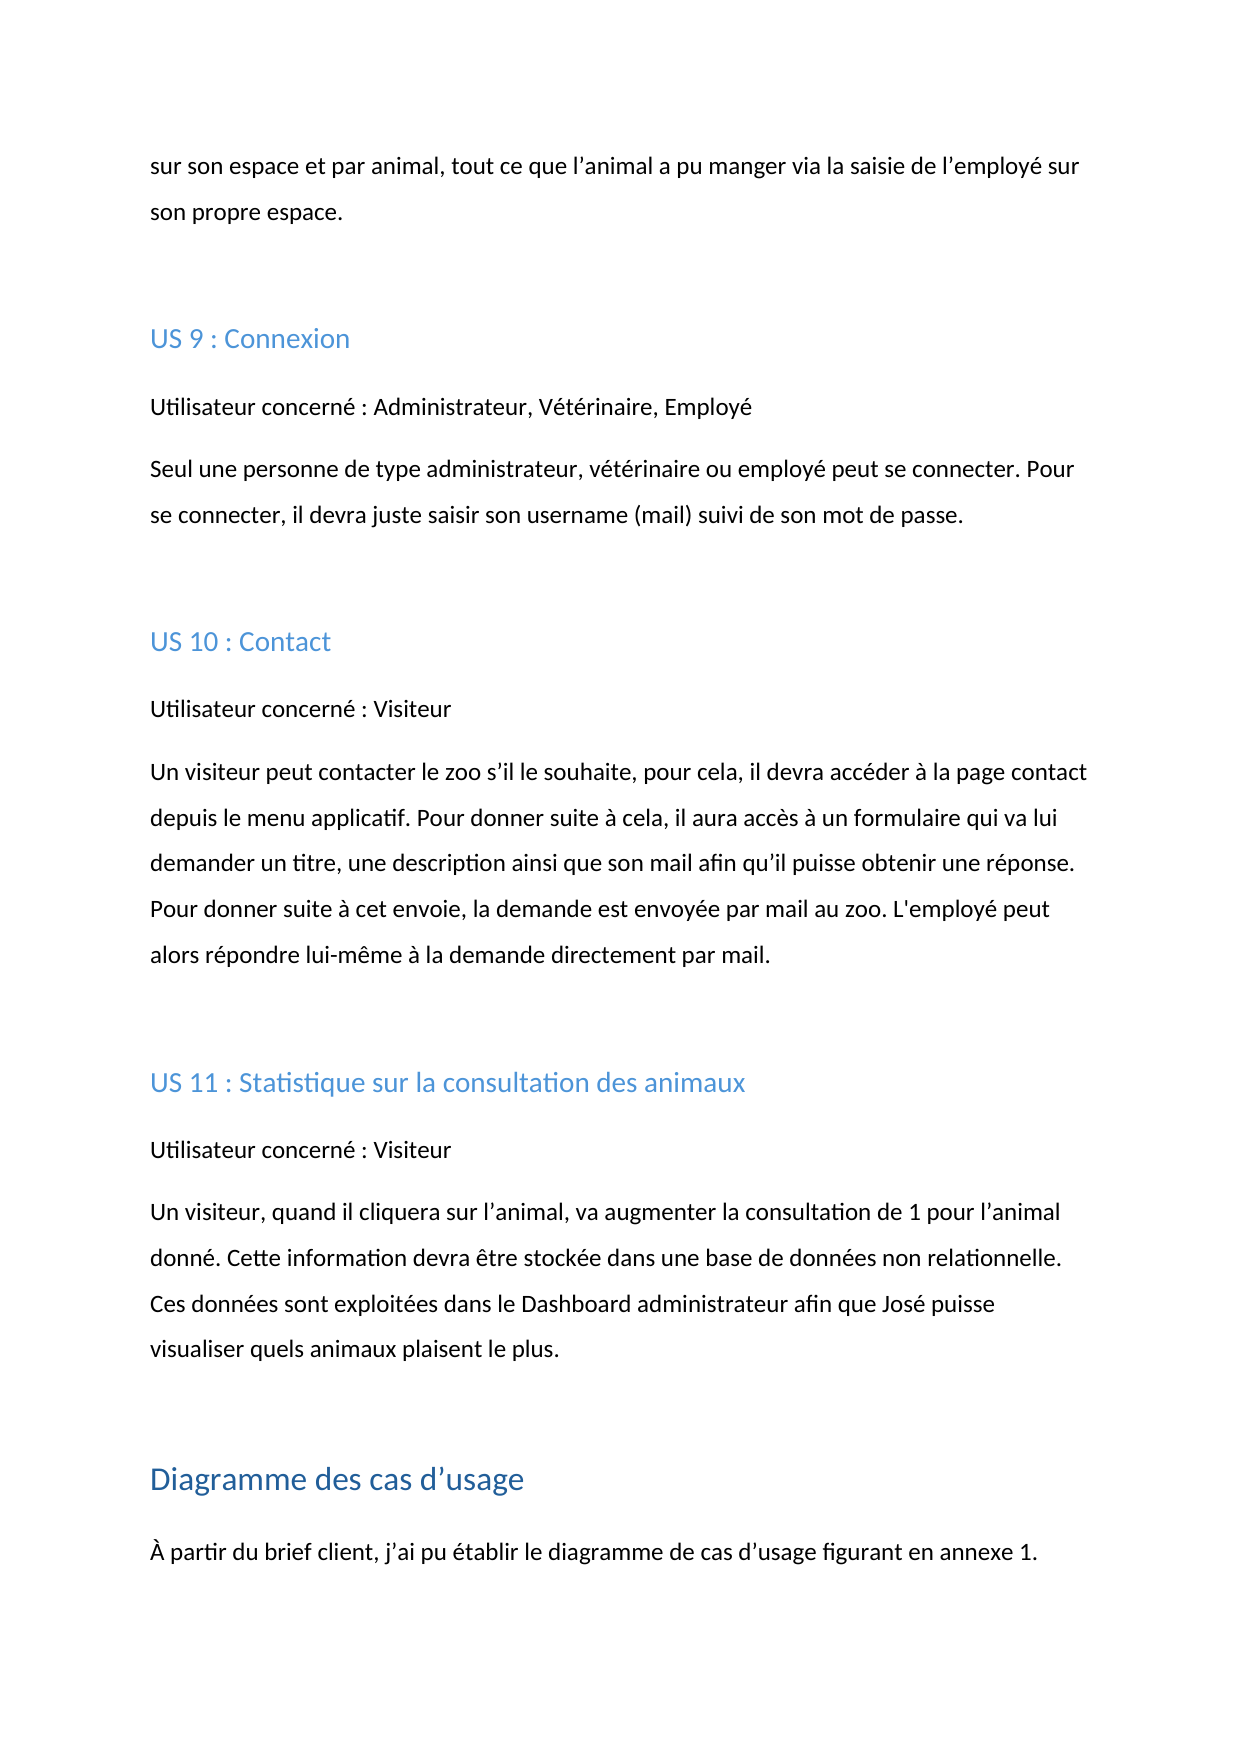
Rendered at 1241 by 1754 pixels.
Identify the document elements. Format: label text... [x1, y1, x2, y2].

text À partir du brief client, j’ai pu établir le diagramme de cas d’usage figurant en annexe 1. [150, 1536, 1090, 1566]
text Un visiteur, quand il cliquera sur l’animal, va augmenter la consultation de 1 pour l’animal donné. Cette information devra être stockée dans une base de données non relationnelle. Ces données sont exploitées dans le Dashboard administrateur afin que José puisse visualiser quels animaux plaisent le plus. [150, 1196, 1090, 1364]
text US 9 : Connexion [150, 321, 1090, 356]
text Utilisateur concerné : Visiteur [150, 1134, 1090, 1164]
text US 10 : Contact [150, 623, 1090, 659]
text US 11 : Statistique sur la consultation des animaux [150, 1064, 1090, 1099]
text Seul une personne de type administrateur, vétérinaire ou employé peut se connecter. Pour se connecter, il devra juste saisir son username (mail) suivi de son mot de passe. [150, 453, 1090, 529]
text Utilisateur concerné : Administrateur, Vétérinaire, Employé [150, 391, 1090, 421]
text Un visiteur peut contacter le zoo s’il le souhaite, pour cela, il devra accéder à la page contact depuis le menu applicatif. Pour donner suite à cela, il aura accès à un formulaire qui va lui demander un titre, une description ainsi que son mail afin qu’il puisse obtenir une réponse. Pour donner suite à cet envoie, la demande est envoyée par mail au zoo. L'employé peut alors répondre lui-même à la demande directement par mail. [150, 756, 1090, 969]
text Utilisateur concerné : Visiteur [150, 694, 1090, 724]
text Diagramme des cas d’usage [150, 1458, 1090, 1499]
